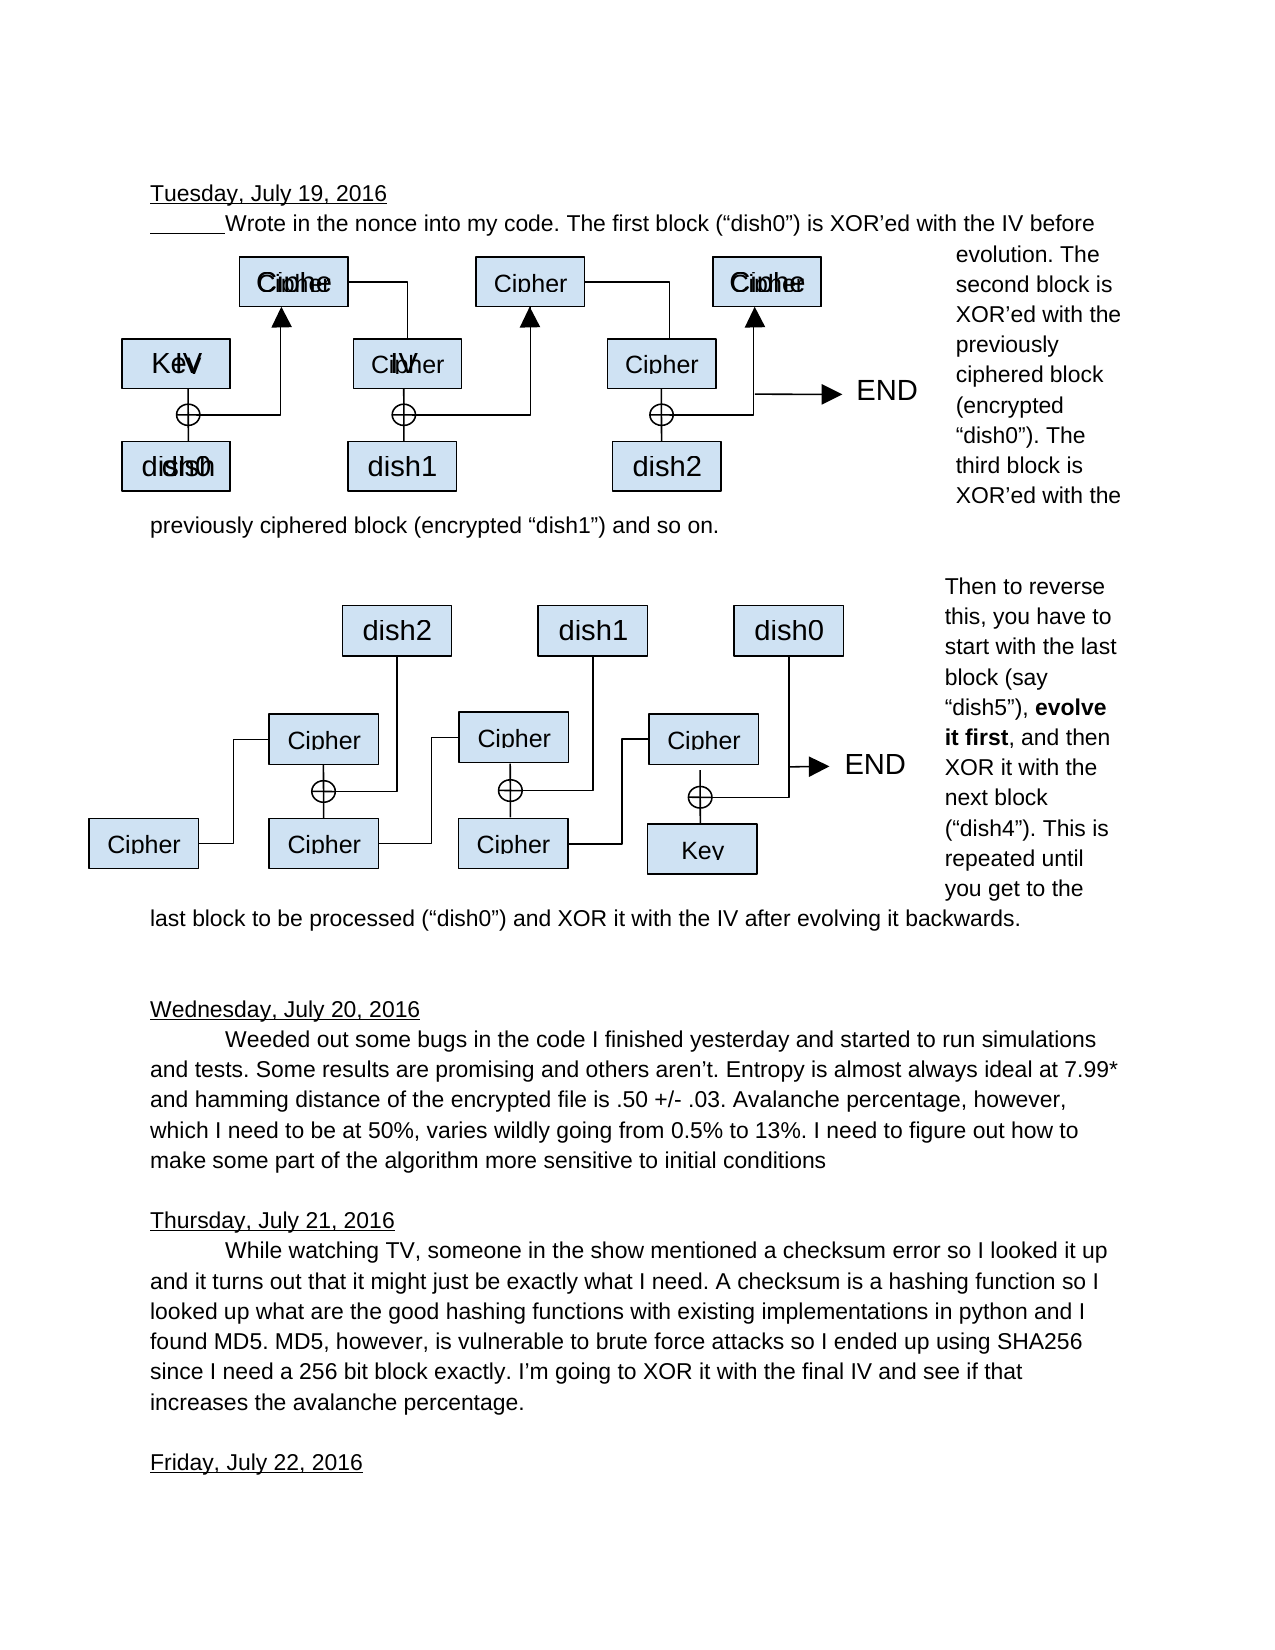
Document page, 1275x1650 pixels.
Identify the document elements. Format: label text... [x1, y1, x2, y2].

text Then to reverse this, you have to start with the last block (say “dish5”), evolve it first, and then XOR it with the next block (“dish4”). This is repeated until you get to the last block to be processed (“dish0”) and XOR it with the IV after evolving it backwards. [150, 573, 1125, 932]
text Thursday, July 21, 2016 [150, 1207, 1125, 1234]
text While watching TV, someone in the show mentioned a checksum error so I looked it up and it turns out that it might just be exactly what I need. A checksum is a hashing function so I looked up what are the good hashing functions with existing implementations in python and I found MD5. MD5, however, is vulnerable to brute force attacks so I ended up using SHA256 since I need a 256 bit block exactly. I’m going to XOR it with the final IV and see if that increases the avalanche percentage. [150, 1237, 1125, 1415]
text Weeded out some bugs in the code I finished yesterday and started to run simulations and tests. Some results are promising and others aren’t. Entropy is almost always ideal at 7.99* and hamming distance of the encrypted file is .50 +/- .03. Avalanche percentage, however, which I need to be at 50%, varies wildly going from 0.5% to 13%. I need to figure out how to make some part of the algorithm more sensitive to initial conditions [150, 1026, 1125, 1173]
text Wednesday, July 20, 2016 [150, 996, 1125, 1022]
text Wrote in the nonce into my code. The first block (“dish0”) is XOR’ed with the IV before evolution. The second block is XOR’ed with the previously ciphered block (encrypted “dish0”). The third block is XOR’ed with the previously ciphered block (encrypted “dish1”) and so on. [150, 210, 1125, 539]
text Friday, July 22, 2016 [150, 1449, 1125, 1475]
text Tuesday, July 19, 2016 [150, 180, 1125, 207]
